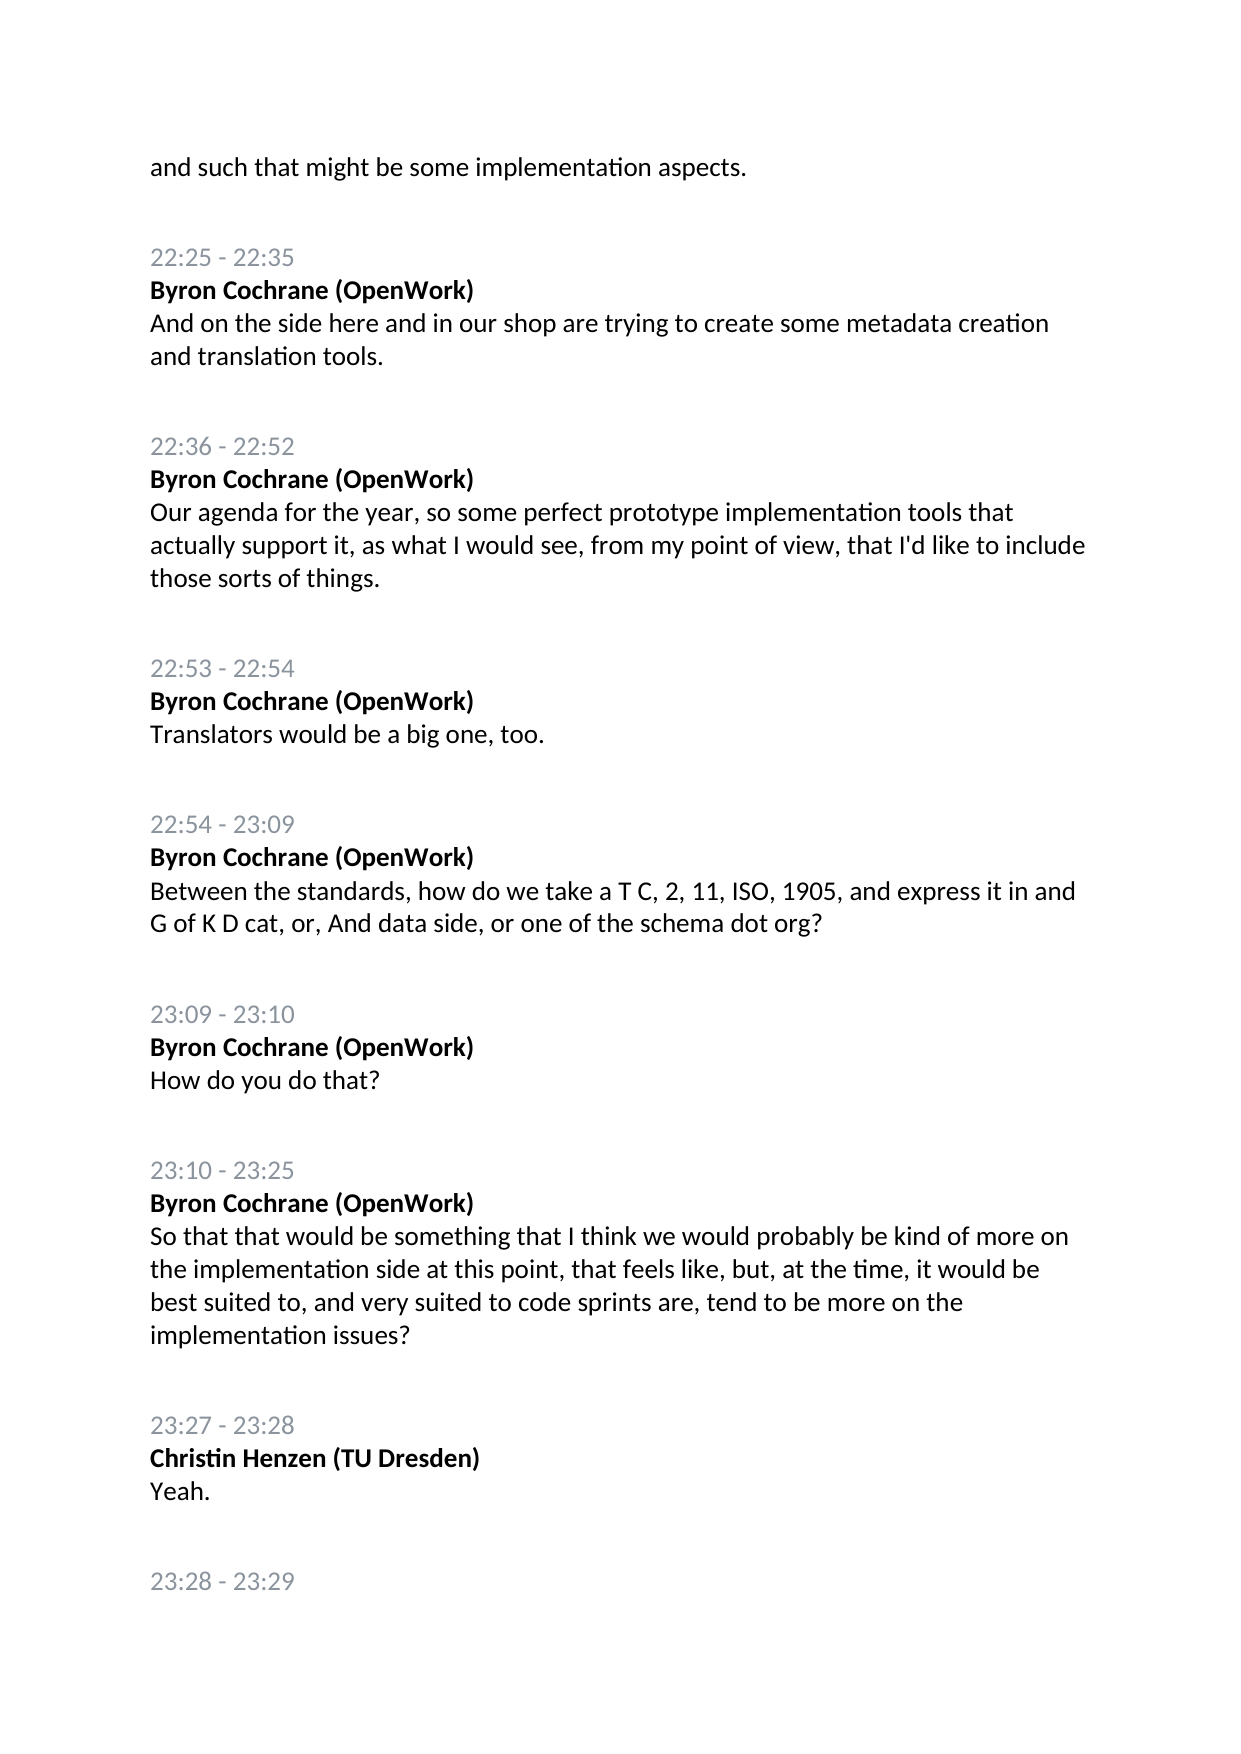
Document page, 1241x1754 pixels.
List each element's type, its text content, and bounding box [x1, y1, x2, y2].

text 22:25 - 22:35 Byron Cochrane (OpenWork) And on the side here and in our shop are trying to create some metadata creation and translation tools. [150, 207, 1090, 396]
text 22:53 - 22:54 Byron Cochrane (OpenWork) Translators would be a big one, too. [150, 618, 1090, 774]
text 22:36 - 22:52 Byron Cochrane (OpenWork) Our agenda for the year, so some perfect prototype implementation tools that actually support it, as what I would see, from my point of view, that I'd like to include those sorts of things. [150, 396, 1090, 618]
text 23:27 - 23:28 Christin Henzen (TU Dresden) Yeah. [150, 1375, 1090, 1531]
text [150, 150, 1090, 207]
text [150, 1531, 1090, 1597]
text 23:09 - 23:10 Byron Cochrane (OpenWork) How do you do that? [150, 964, 1090, 1120]
text 23:10 - 23:25 Byron Cochrane (OpenWork) So that that would be something that I think we would probably be kind of more on the implementation side at this point, that feels like, but, at the time, it would be best suited to, and very suited to code sprints are, tend to be more on the implementation issues? [150, 1120, 1090, 1375]
text 22:54 - 23:09 Byron Cochrane (OpenWork) Between the standards, how do we take a T C, 2, 11, ISO, 1905, and express it in and G of K D cat, or, And data side, or one of the schema dot org? [150, 774, 1090, 964]
